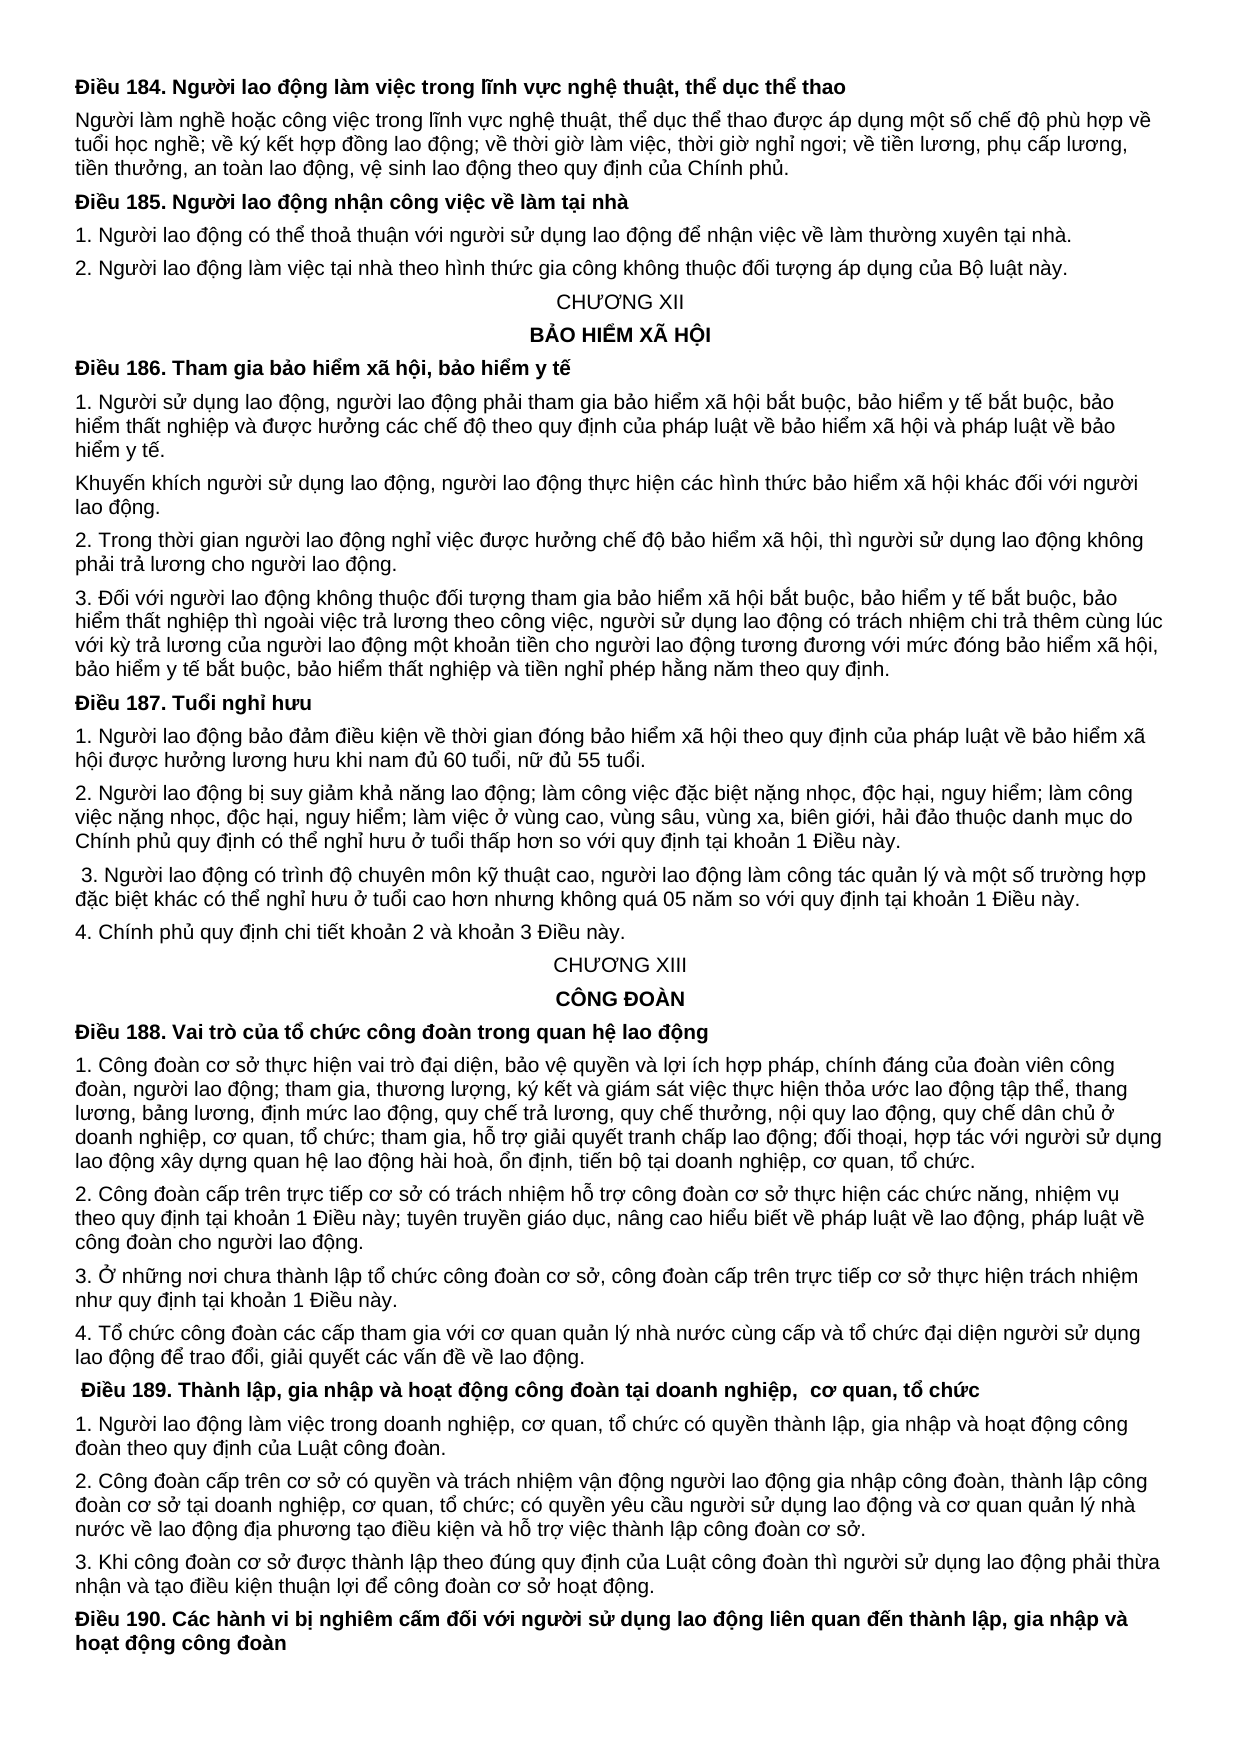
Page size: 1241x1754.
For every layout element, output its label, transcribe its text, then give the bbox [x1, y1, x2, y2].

text 3. Đối với người lao động không thuộc đối tượng tham gia bảo hiểm xã hội bắt buộc, bảo hiểm y tế bắt buộc, bảo hiểm thất nghiệp thì ngoài việc trả lương theo công việc, người sử dụng lao động có trách nhiệm chi trả thêm cùng lúc với kỳ trả lương của người lao động một khoản tiền cho người lao động tương đương với mức đóng bảo hiểm xã hội, bảo hiểm y tế bắt buộc, bảo hiểm thất nghiệp và tiền nghỉ phép hằng năm theo quy định. [75, 585, 1165, 681]
text 1. Người lao động làm việc trong doanh nghiệp, cơ quan, tổ chức có quyền thành lập, gia nhập và hoạt động công đoàn theo quy định của Luật công đoàn. [75, 1411, 1165, 1459]
text 1. Công đoàn cơ sở thực hiện vai trò đại diện, bảo vệ quyền và lợi ích hợp pháp, chính đáng của đoàn viên công đoàn, người lao động; tham gia, thương lượng, ký kết và giám sát việc thực hiện thỏa ước lao động tập thể, thang lương, bảng lương, định mức lao động, quy chế trả lương, quy chế thưởng, nội quy lao động, quy chế dân chủ ở doanh nghiệp, cơ quan, tổ chức; tham gia, hỗ trợ giải quyết tranh chấp lao động; đối thoại, hợp tác với người sử dụng lao động xây dựng quan hệ lao động hài hoà, ổn định, tiến bộ tại doanh nghiệp, cơ quan, tổ chức. [75, 1053, 1165, 1173]
text Người làm nghề hoặc công việc trong lĩnh vực nghệ thuật, thể dục thể thao được áp dụng một số chế độ phù hợp về tuổi học nghề; về ký kết hợp đồng lao động; về thời giờ làm việc, thời giờ nghỉ ngơi; về tiền lương, phụ cấp lương, tiền thưởng, an toàn lao động, vệ sinh lao động theo quy định của Chính phủ. [75, 108, 1165, 180]
text Điều 188. Vai trò của tổ chức công đoàn trong quan hệ lao động [75, 1020, 1165, 1044]
text 2. Người lao động làm việc tại nhà theo hình thức gia công không thuộc đối tượng áp dụng của Bộ luật này. [75, 256, 1165, 280]
text CHƯƠNG XII [75, 289, 1165, 313]
text 3. Ở những nơi chưa thành lập tổ chức công đoàn cơ sở, công đoàn cấp trên trực tiếp cơ sở thực hiện trách nhiệm như quy định tại khoản 1 Điều này. [75, 1263, 1165, 1311]
text CÔNG ĐOÀN [75, 986, 1165, 1010]
text Điều 186. Tham gia bảo hiểm xã hội, bảo hiểm y tế [75, 356, 1165, 380]
text Điều 185. Người lao động nhận công việc về làm tại nhà [75, 189, 1165, 213]
text Điều 189. Thành lập, gia nhập và hoạt động công đoàn tại doanh nghiệp, cơ quan, tổ chức [75, 1378, 1165, 1402]
text 2. Công đoàn cấp trên cơ sở có quyền và trách nhiệm vận động người lao động gia nhập công đoàn, thành lập công đoàn cơ sở tại doanh nghiệp, cơ quan, tổ chức; có quyền yêu cầu người sử dụng lao động và cơ quan quản lý nhà nước về lao động địa phương tạo điều kiện và hỗ trợ việc thành lập công đoàn cơ sở. [75, 1469, 1165, 1541]
text 1. Người sử dụng lao động, người lao động phải tham gia bảo hiểm xã hội bắt buộc, bảo hiểm y tế bắt buộc, bảo hiểm thất nghiệp và được hưởng các chế độ theo quy định của pháp luật về bảo hiểm xã hội và pháp luật về bảo hiểm y tế. [75, 389, 1165, 461]
text Khuyến khích người sử dụng lao động, người lao động thực hiện các hình thức bảo hiểm xã hội khác đối với người lao động. [75, 471, 1165, 519]
text 2. Công đoàn cấp trên trực tiếp cơ sở có trách nhiệm hỗ trợ công đoàn cơ sở thực hiện các chức năng, nhiệm vụ theo quy định tại khoản 1 Điều này; tuyên truyền giáo dục, nâng cao hiểu biết về pháp luật về lao động, pháp luật về công đoàn cho người lao động. [75, 1182, 1165, 1254]
text CHƯƠNG XIII [75, 953, 1165, 977]
text 3. Khi công đoàn cơ sở được thành lập theo đúng quy định của Luật công đoàn thì người sử dụng lao động phải thừa nhận và tạo điều kiện thuận lợi để công đoàn cơ sở hoạt động. [75, 1550, 1165, 1598]
text 2. Trong thời gian người lao động nghỉ việc được hưởng chế độ bảo hiểm xã hội, thì người sử dụng lao động không phải trả lương cho người lao động. [75, 528, 1165, 576]
text Điều 184. Người lao động làm việc trong lĩnh vực nghệ thuật, thể dục thể thao [75, 75, 1165, 99]
text 4. Chính phủ quy định chi tiết khoản 2 và khoản 3 Điều này. [75, 920, 1165, 944]
text Điều 190. Các hành vi bị nghiêm cấm đối với người sử dụng lao động liên quan đến thành lập, gia nhập và hoạt động công đoàn [75, 1607, 1165, 1655]
text Điều 187. Tuổi nghỉ hưu [75, 691, 1165, 714]
text 3. Người lao động có trình độ chuyên môn kỹ thuật cao, người lao động làm công tác quản lý và một số trường hợp đặc biệt khác có thể nghỉ hưu ở tuổi cao hơn nhưng không quá 05 năm so với quy định tại khoản 1 Điều này. [75, 862, 1165, 910]
text 1. Người lao động có thể thoả thuận với người sử dụng lao động để nhận việc về làm thường xuyên tại nhà. [75, 223, 1165, 247]
text 4. Tổ chức công đoàn các cấp tham gia với cơ quan quản lý nhà nước cùng cấp và tổ chức đại diện người sử dụng lao động để trao đổi, giải quyết các vấn đề về lao động. [75, 1321, 1165, 1369]
text BẢO HIỂM XÃ HỘI [75, 323, 1165, 347]
text 2. Người lao động bị suy giảm khả năng lao động; làm công việc đặc biệt nặng nhọc, độc hại, nguy hiểm; làm công việc nặng nhọc, độc hại, nguy hiểm; làm việc ở vùng cao, vùng sâu, vùng xa, biên giới, hải đảo thuộc danh mục do Chính phủ quy định có thể nghỉ hưu ở tuổi thấp hơn so với quy định tại khoản 1 Điều này. [75, 781, 1165, 853]
text 1. Người lao động bảo đảm điều kiện về thời gian đóng bảo hiểm xã hội theo quy định của pháp luật về bảo hiểm xã hội được hưởng lương hưu khi nam đủ 60 tuổi, nữ đủ 55 tuổi. [75, 724, 1165, 772]
